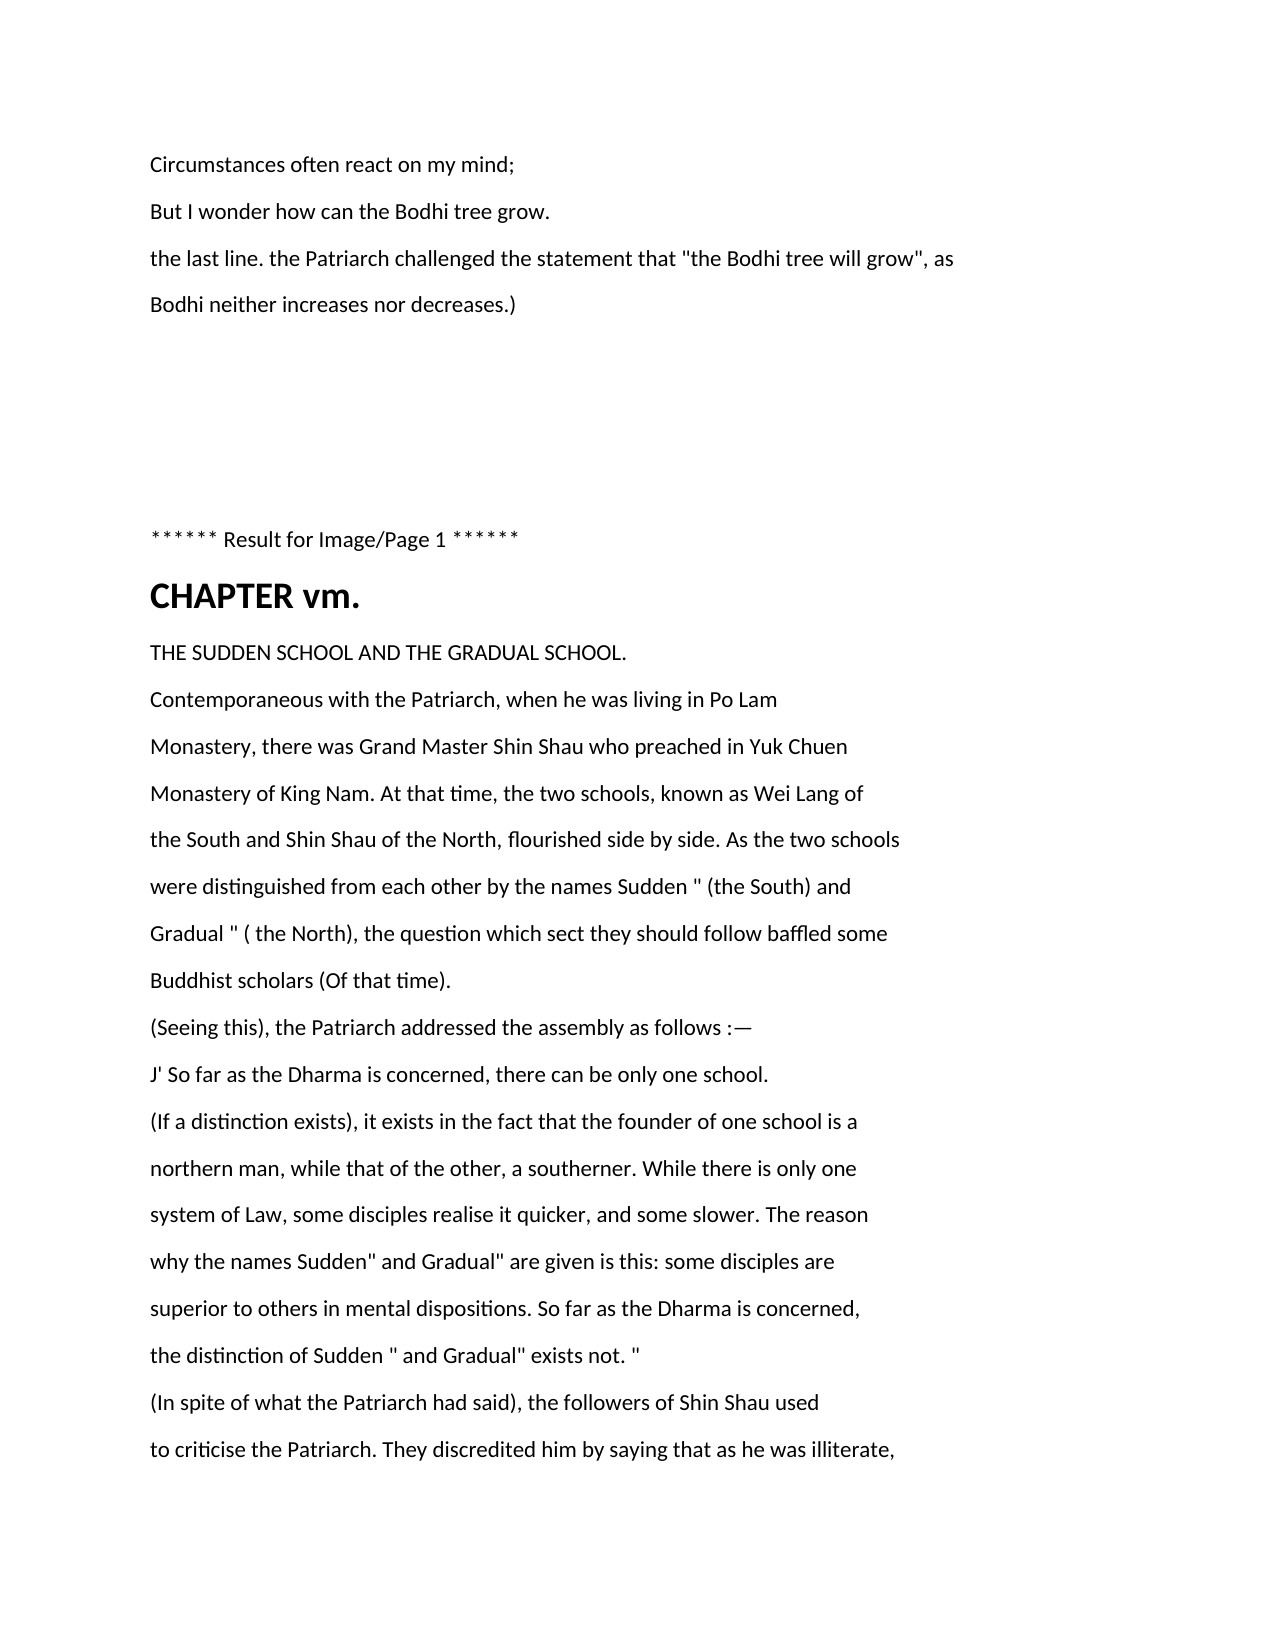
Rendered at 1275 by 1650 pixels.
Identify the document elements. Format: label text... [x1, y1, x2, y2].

text were distinguished from each other by the names Sudden " (the South) and [150, 872, 1125, 900]
text THE SUDDEN SCHOOL AND THE GRADUAL SCHOOL. [150, 638, 1125, 666]
text why the names Sudden" and Gradual" are given is this: some disciples are [150, 1247, 1125, 1275]
text the South and Shin Shau of the North, flourished side by side. As the two schools [150, 826, 1125, 853]
text But I wonder how can the Bodhi tree grow. [150, 197, 1125, 225]
text the distinction of Sudden " and Gradual" exists not. " [150, 1341, 1125, 1369]
text Monastery, there was Grand Master Shin Shau who preached in Yuk Chuen [150, 732, 1125, 760]
text (Seeing this), the Patriarch addressed the assembly as follows :— [150, 1013, 1125, 1041]
text Circumstances often react on my mind; [150, 150, 1125, 178]
text (In spite of what the Patriarch had said), the followers of Shin Shau used [150, 1388, 1125, 1416]
text Bodhi neither increases nor decreases.) [150, 291, 1125, 319]
text ****** Result for Image/Page 1 ****** [150, 525, 1125, 553]
text CHAPTER vm. [150, 572, 1125, 618]
text Contemporaneous with the Patriarch, when he was living in Po Lam [150, 685, 1125, 713]
text to criticise the Patriarch. They discredited him by saying that as he was illiterate, [150, 1435, 1125, 1463]
text Gradual " ( the North), the question which sect they should follow baffled some [150, 919, 1125, 947]
text the last line. the Patriarch challenged the statement that "the Bodhi tree will grow", as [150, 244, 1125, 272]
text J' So far as the Dharma is concerned, there can be only one school. [150, 1060, 1125, 1088]
text system of Law, some disciples realise it quicker, and some slower. The reason [150, 1201, 1125, 1228]
text (If a distinction exists), it exists in the fact that the founder of one school is a [150, 1107, 1125, 1135]
text Buddhist scholars (Of that time). [150, 966, 1125, 994]
text superior to others in mental dispositions. So far as the Dharma is concerned, [150, 1294, 1125, 1322]
text northern man, while that of the other, a southerner. While there is only one [150, 1154, 1125, 1182]
text Monastery of King Nam. At that time, the two schools, known as Wei Lang of [150, 779, 1125, 807]
